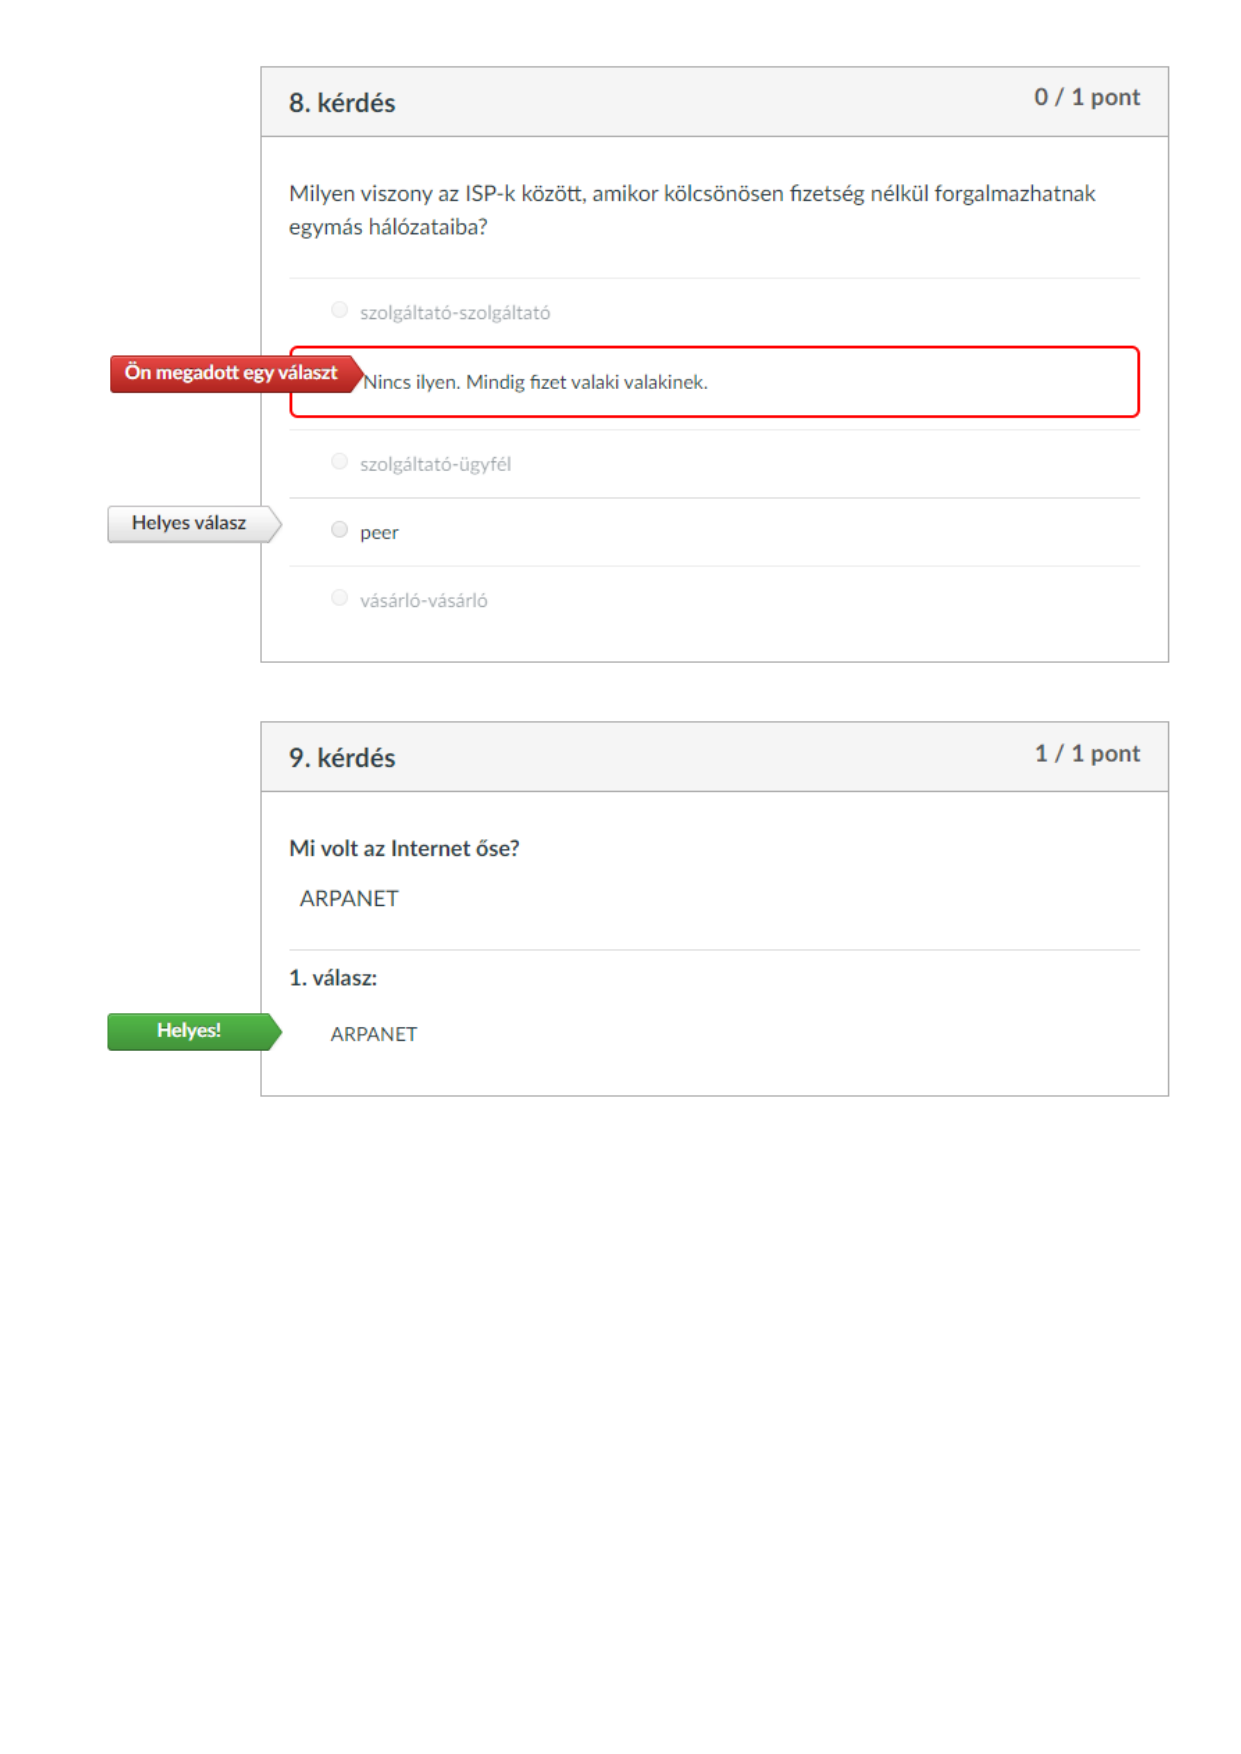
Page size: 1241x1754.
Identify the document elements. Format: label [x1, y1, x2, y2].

picture [59, 59, 1182, 1108]
